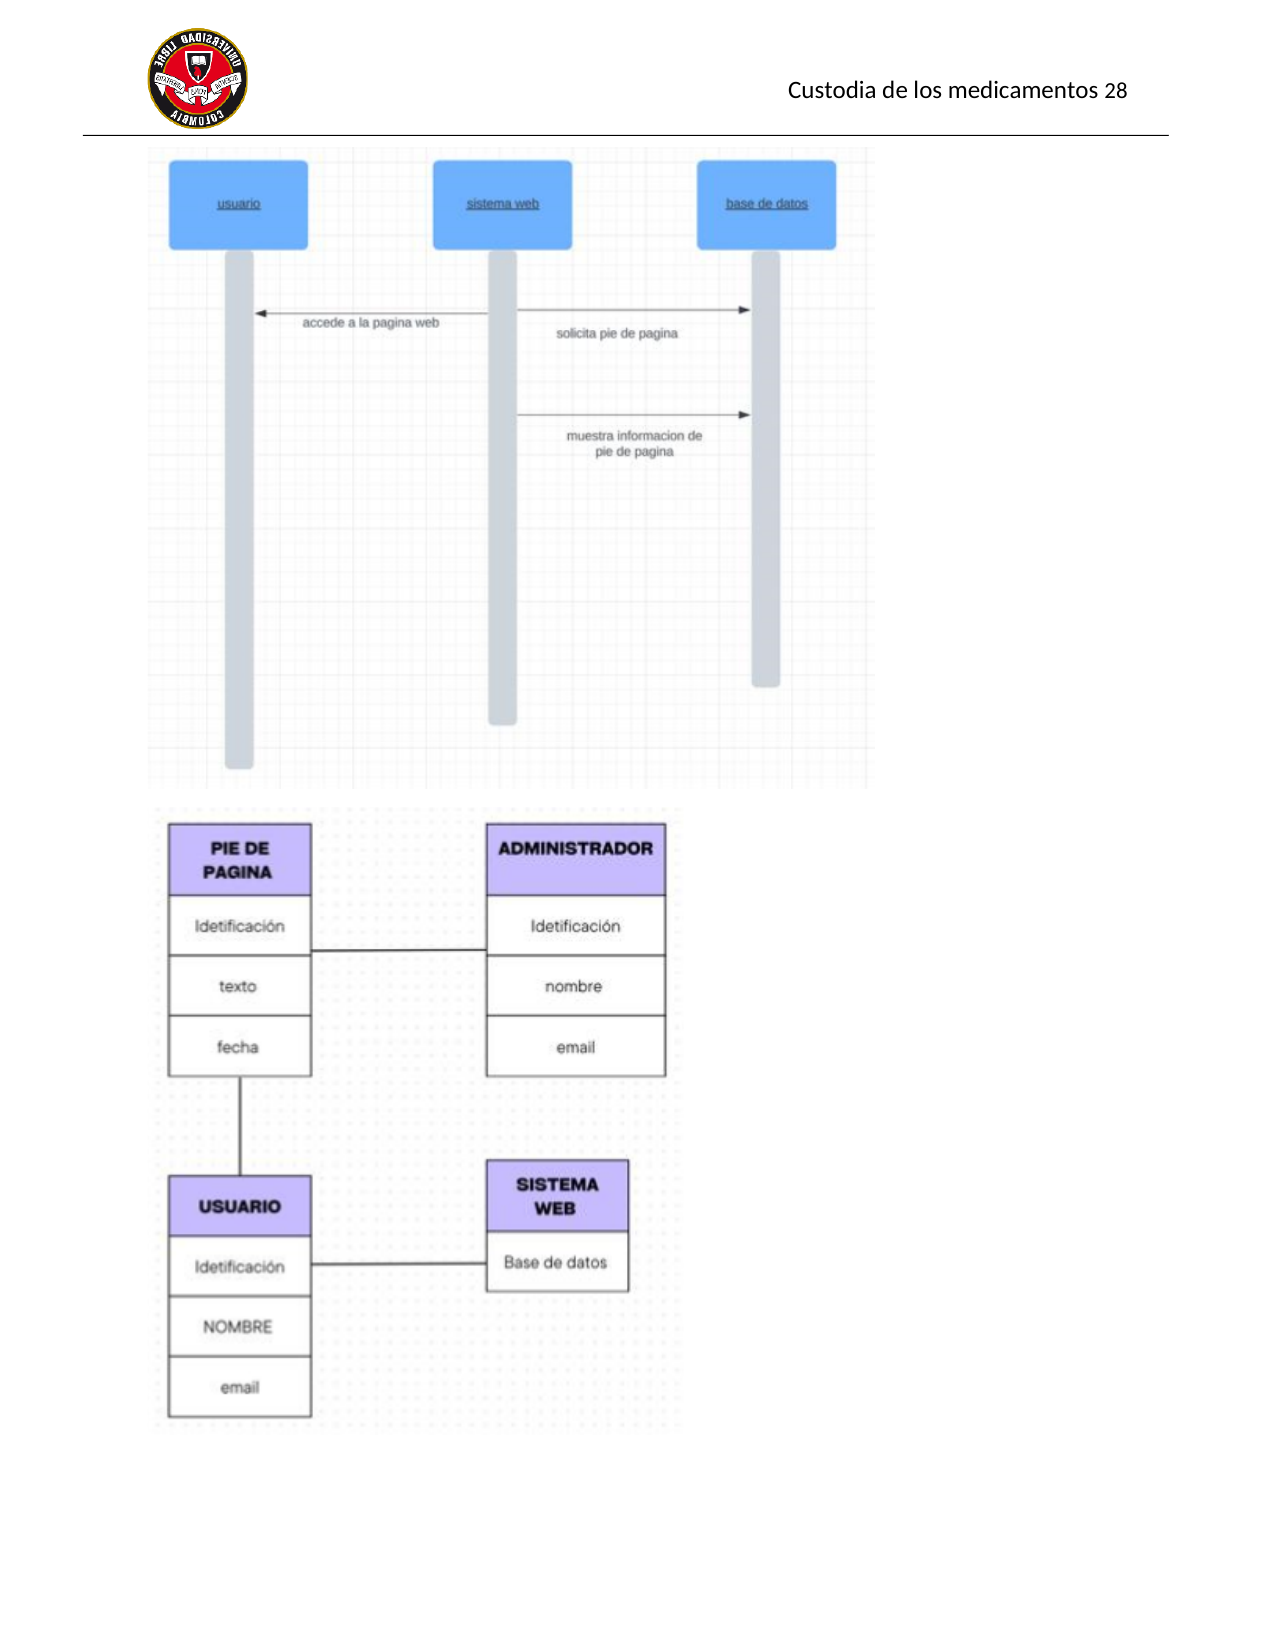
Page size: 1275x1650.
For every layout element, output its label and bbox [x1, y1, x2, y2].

picture [147, 807, 684, 1435]
picture [147, 147, 875, 789]
picture [147, 28, 248, 129]
